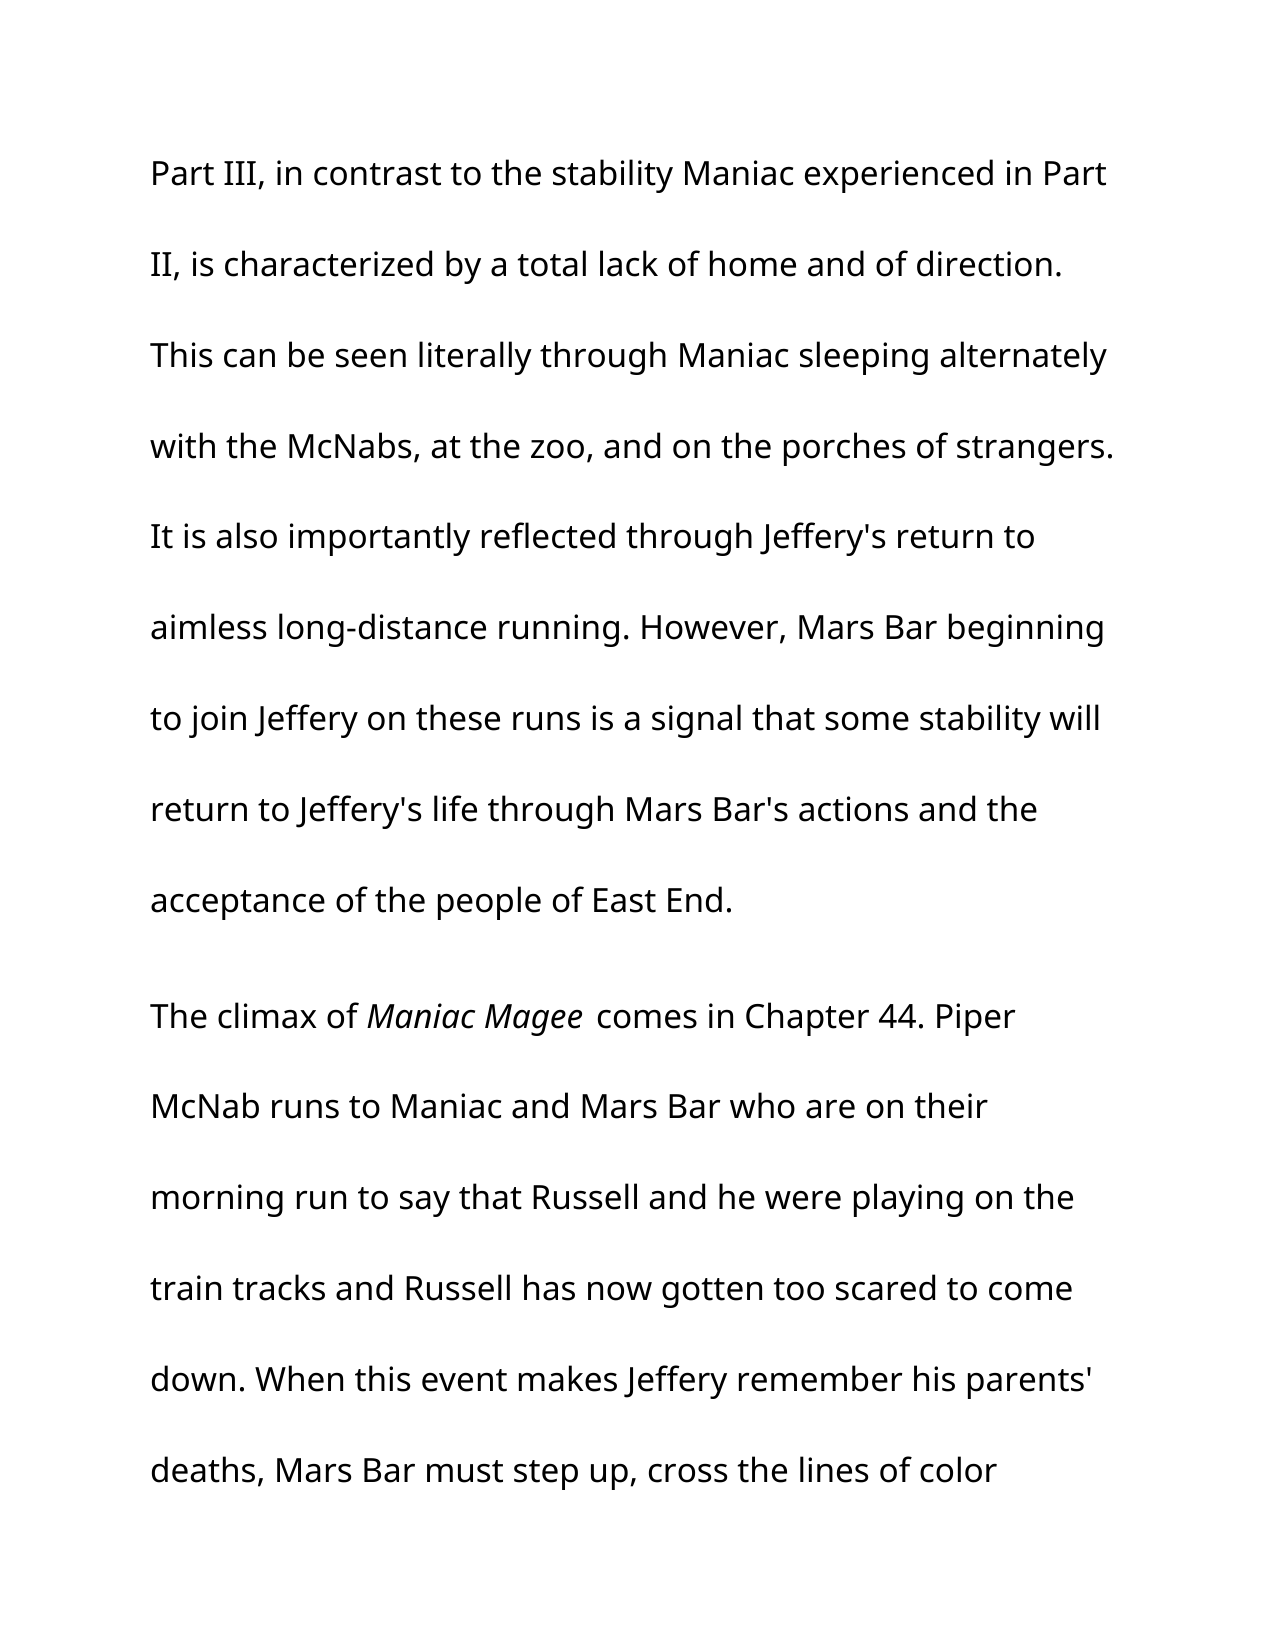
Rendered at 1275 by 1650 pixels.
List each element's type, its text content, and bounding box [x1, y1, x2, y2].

text Part III, in contrast to the stability Maniac experienced in Part II, is characterized by a total lack of home and of direction. This can be seen literally through Maniac sleeping alternately with the McNabs, at the zoo, and on the porches of strangers. It is also importantly reflected through Jeffery's return to aimless long-distance running. However, Mars Bar beginning to join Jeffery on these runs is a signal that some stability will return to Jeffery's life through Mars Bar's actions and the acceptance of the people of East End. [150, 150, 1125, 922]
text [150, 992, 1125, 1492]
